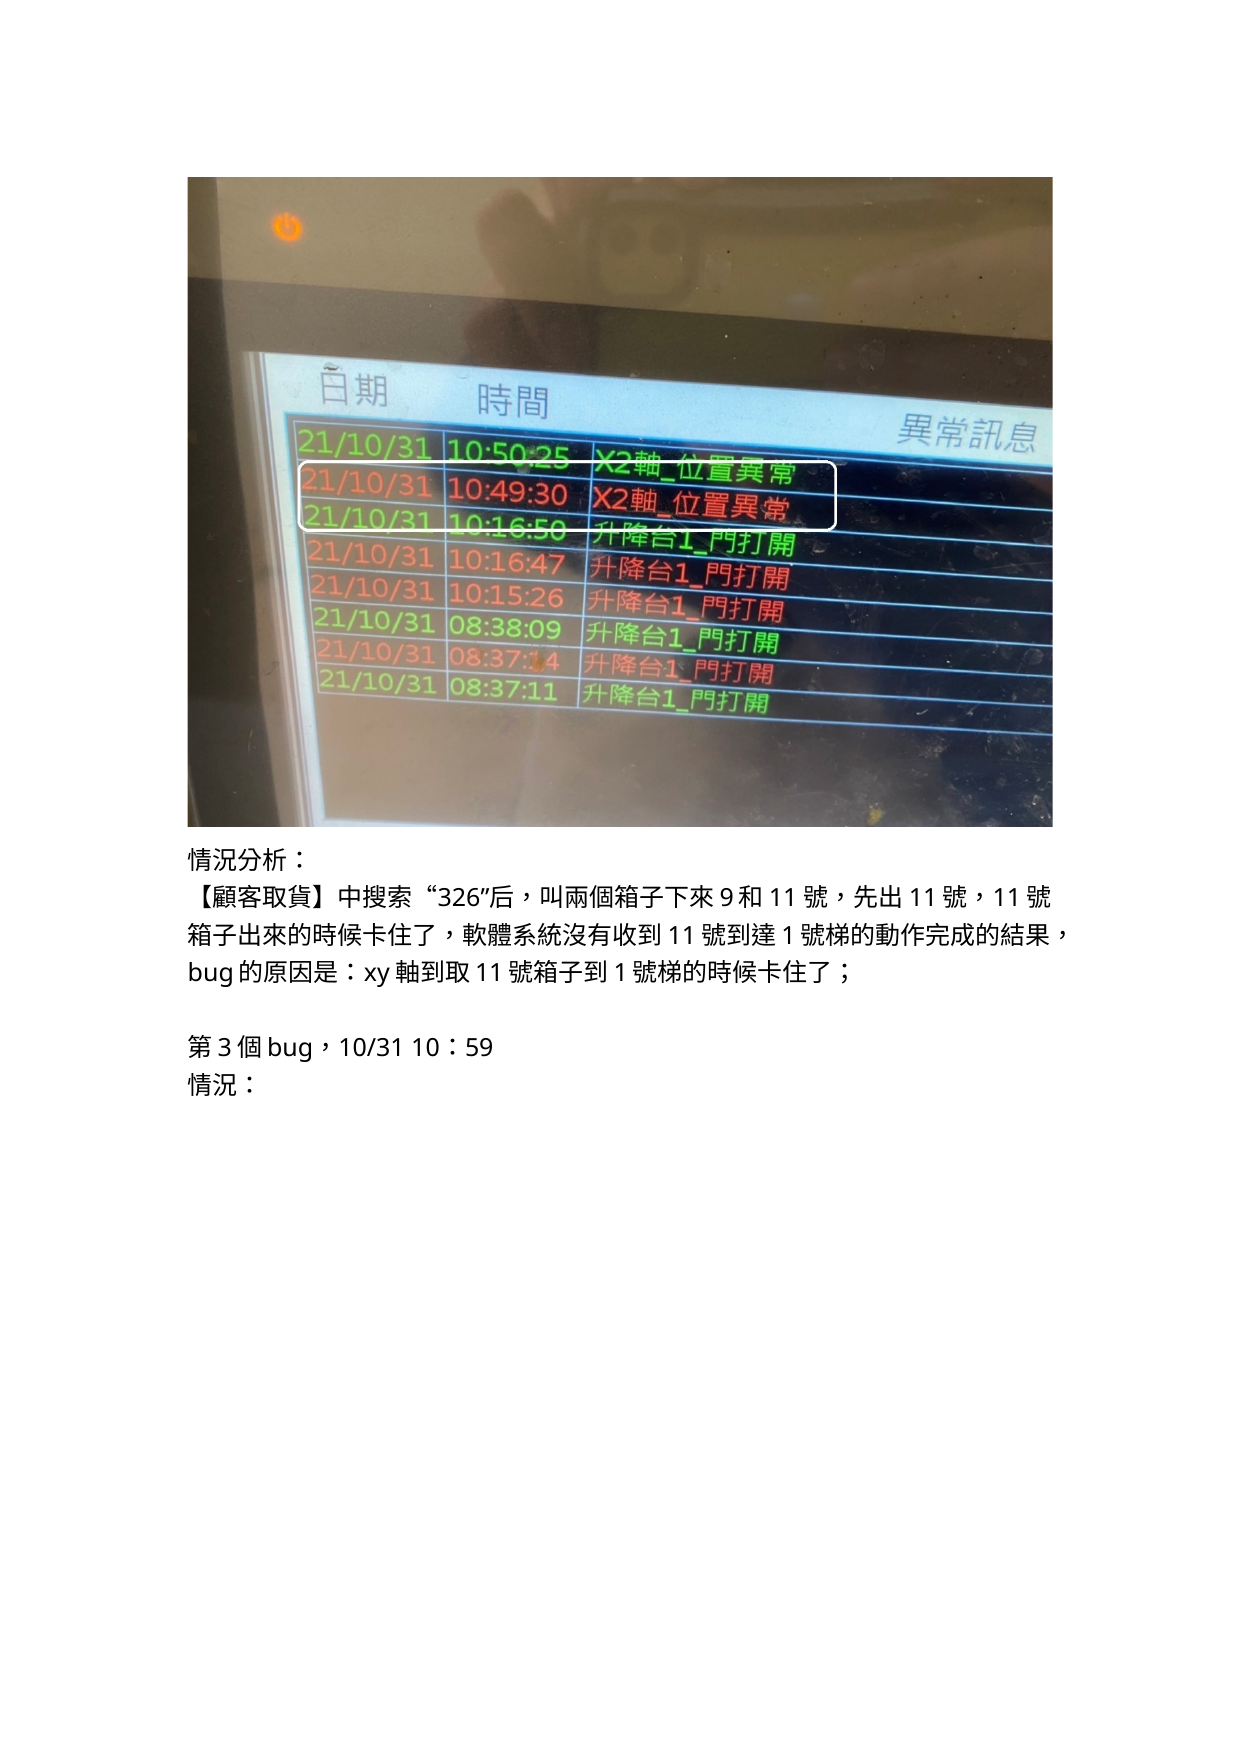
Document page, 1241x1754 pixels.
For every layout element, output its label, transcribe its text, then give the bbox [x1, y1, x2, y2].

text 第3個bug，10/31 10：59 [187, 1027, 1053, 1064]
text 情況： [187, 1064, 1053, 1102]
text 【顧客取貨】中搜索“326”后，叫兩個箱子下來9和11 號，先出11號，11號箱子出來的時候卡住了，軟體系統沒有收到11號到達1號梯的動作完成的結果，bug的原因是：xy軸到取11號箱子到1號梯的時候卡住了； [187, 877, 1053, 989]
picture [187, 177, 1053, 827]
text 情況分析： [187, 839, 1053, 877]
